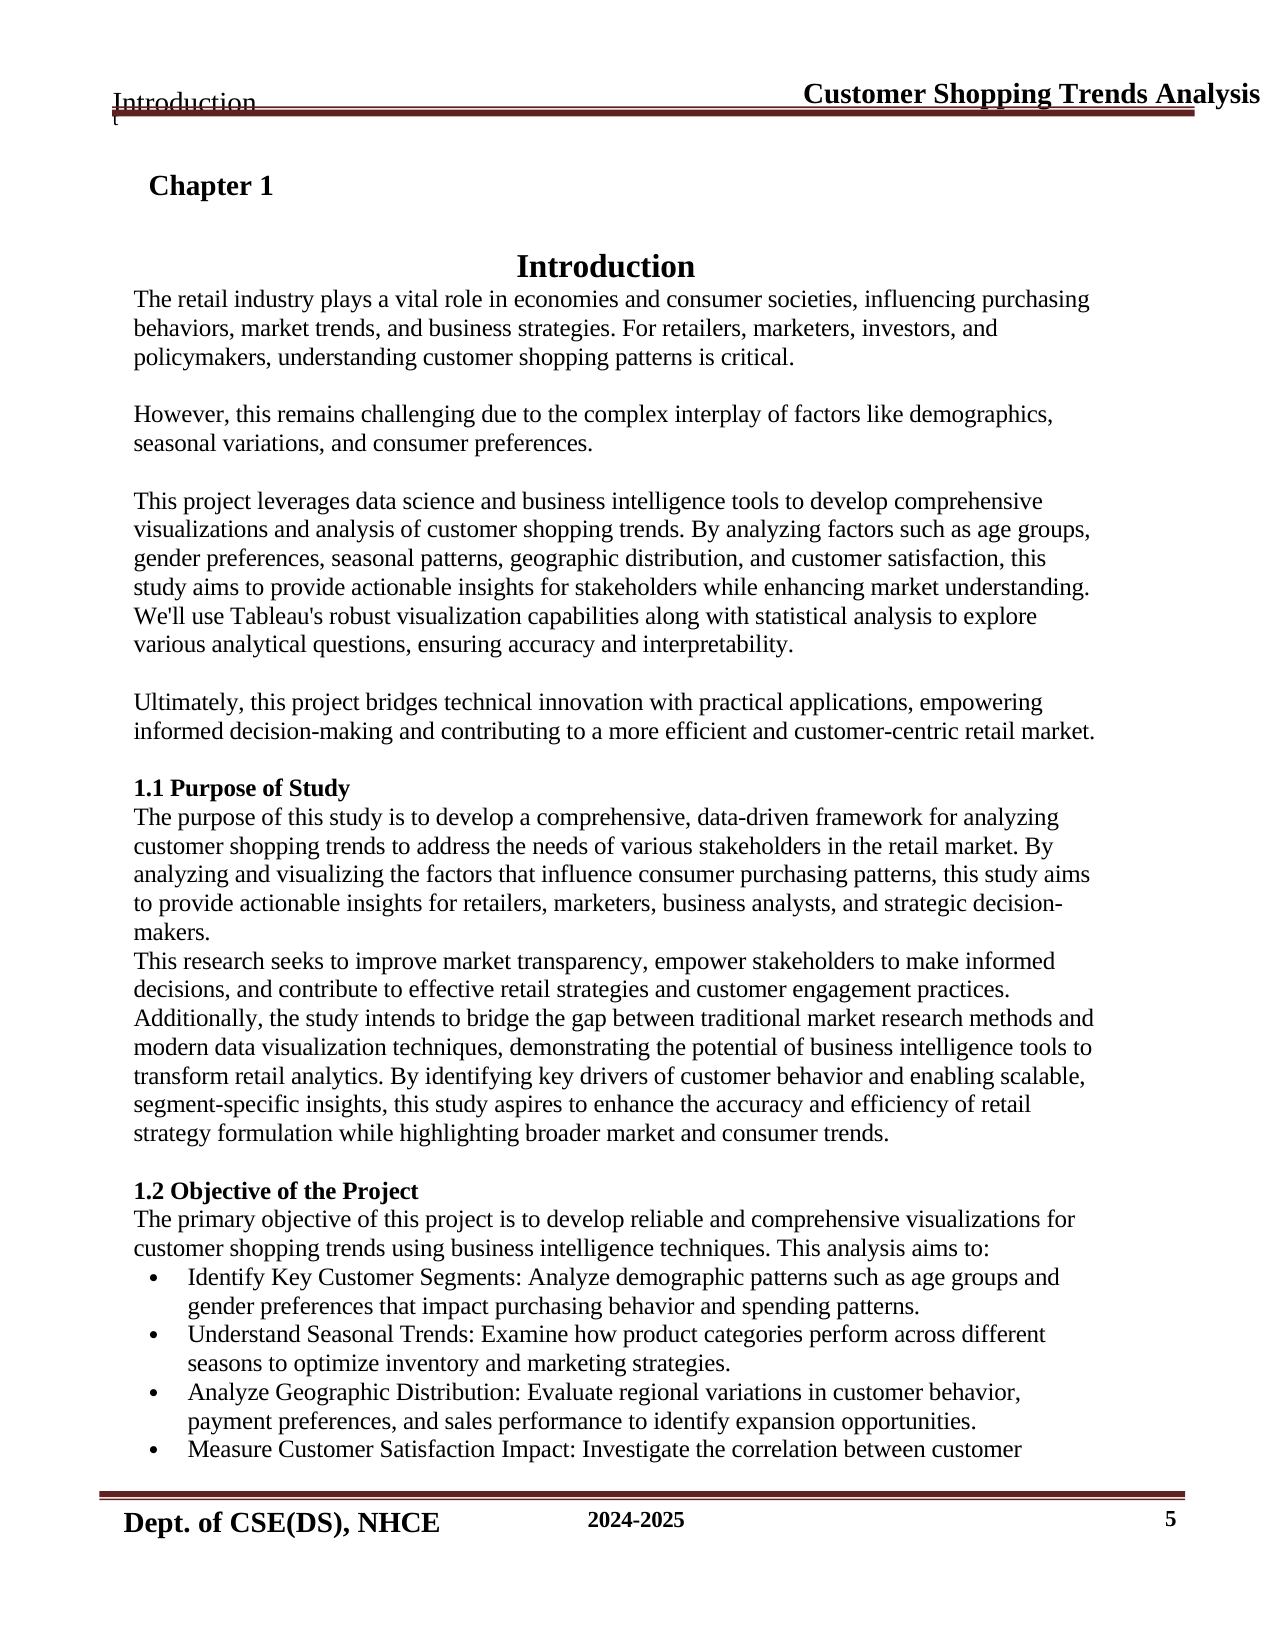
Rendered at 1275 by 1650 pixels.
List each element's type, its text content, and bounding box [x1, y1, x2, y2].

subtitle The retail industry plays a vital role in economies and consumer societies, influencing purchasing behaviors, market trends, and business strategies. For retailers, marketers, investors, and policymakers, understanding customer shopping patterns is critical. [133, 284, 1099, 371]
subtitle Introduction [112, 246, 1099, 284]
subtitle Identify Key Customer Segments: Analyze demographic patterns such as age groups and gender preferences that impact purchasing behavior and spending patterns. [150, 1262, 1099, 1319]
subtitle The primary objective of this project is to develop reliable and comprehensive visualizations for customer shopping trends using business intelligence techniques. This analysis aims to: [133, 1204, 1099, 1262]
subtitle Ultimately, this project bridges technical innovation with practical applications, empowering informed decision-making and contributing to a more efficient and customer-centric retail market. [133, 687, 1099, 744]
subtitle The purpose of this study is to develop a comprehensive, data-driven framework for analyzing customer shopping trends to address the needs of various stakeholders in the retail market. By analyzing and visualizing the factors that influence consumer purchasing patterns, this study aims to provide actionable insights for retailers, marketers, business analysts, and strategic decision-makers. [133, 802, 1099, 946]
subtitle 1.2 Objective of the Project [133, 1176, 1099, 1204]
subtitle Analyze Geographic Distribution: Evaluate regional variations in customer behavior, payment preferences, and sales performance to identify expansion opportunities. [150, 1377, 1099, 1434]
subtitle 1.1 Purpose of Study [133, 773, 1099, 802]
subtitle This research seeks to improve market transparency, empower stakeholders to make informed decisions, and contribute to effective retail strategies and customer engagement practices. Additionally, the study intends to bridge the gap between traditional market research methods and modern data visualization techniques, demonstrating the potential of business intelligence tools to transform retail analytics. By identifying key drivers of customer behavior and enabling scalable, segment-specific insights, this study aspires to enhance the accuracy and efficiency of retail strategy formulation while highlighting broader market and consumer trends. [133, 946, 1099, 1147]
text Chapter 1 [148, 168, 1163, 202]
subtitle Understand Seasonal Trends: Examine how product categories perform across different seasons to optimize inventory and marketing strategies. [150, 1319, 1099, 1377]
subtitle However, this remains challenging due to the complex interplay of factors like demographics, seasonal variations, and consumer preferences. [133, 399, 1099, 457]
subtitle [150, 1434, 1099, 1463]
subtitle This project leverages data science and business intelligence tools to develop comprehensive visualizations and analysis of customer shopping trends. By analyzing factors such as age groups, gender preferences, seasonal patterns, geographic distribution, and customer satisfaction, this study aims to provide actionable insights for stakeholders while enhancing market understanding. We'll use Tableau's robust visualization capabilities along with statistical analysis to explore various analytical questions, ensuring accuracy and interpretability. [133, 486, 1099, 658]
